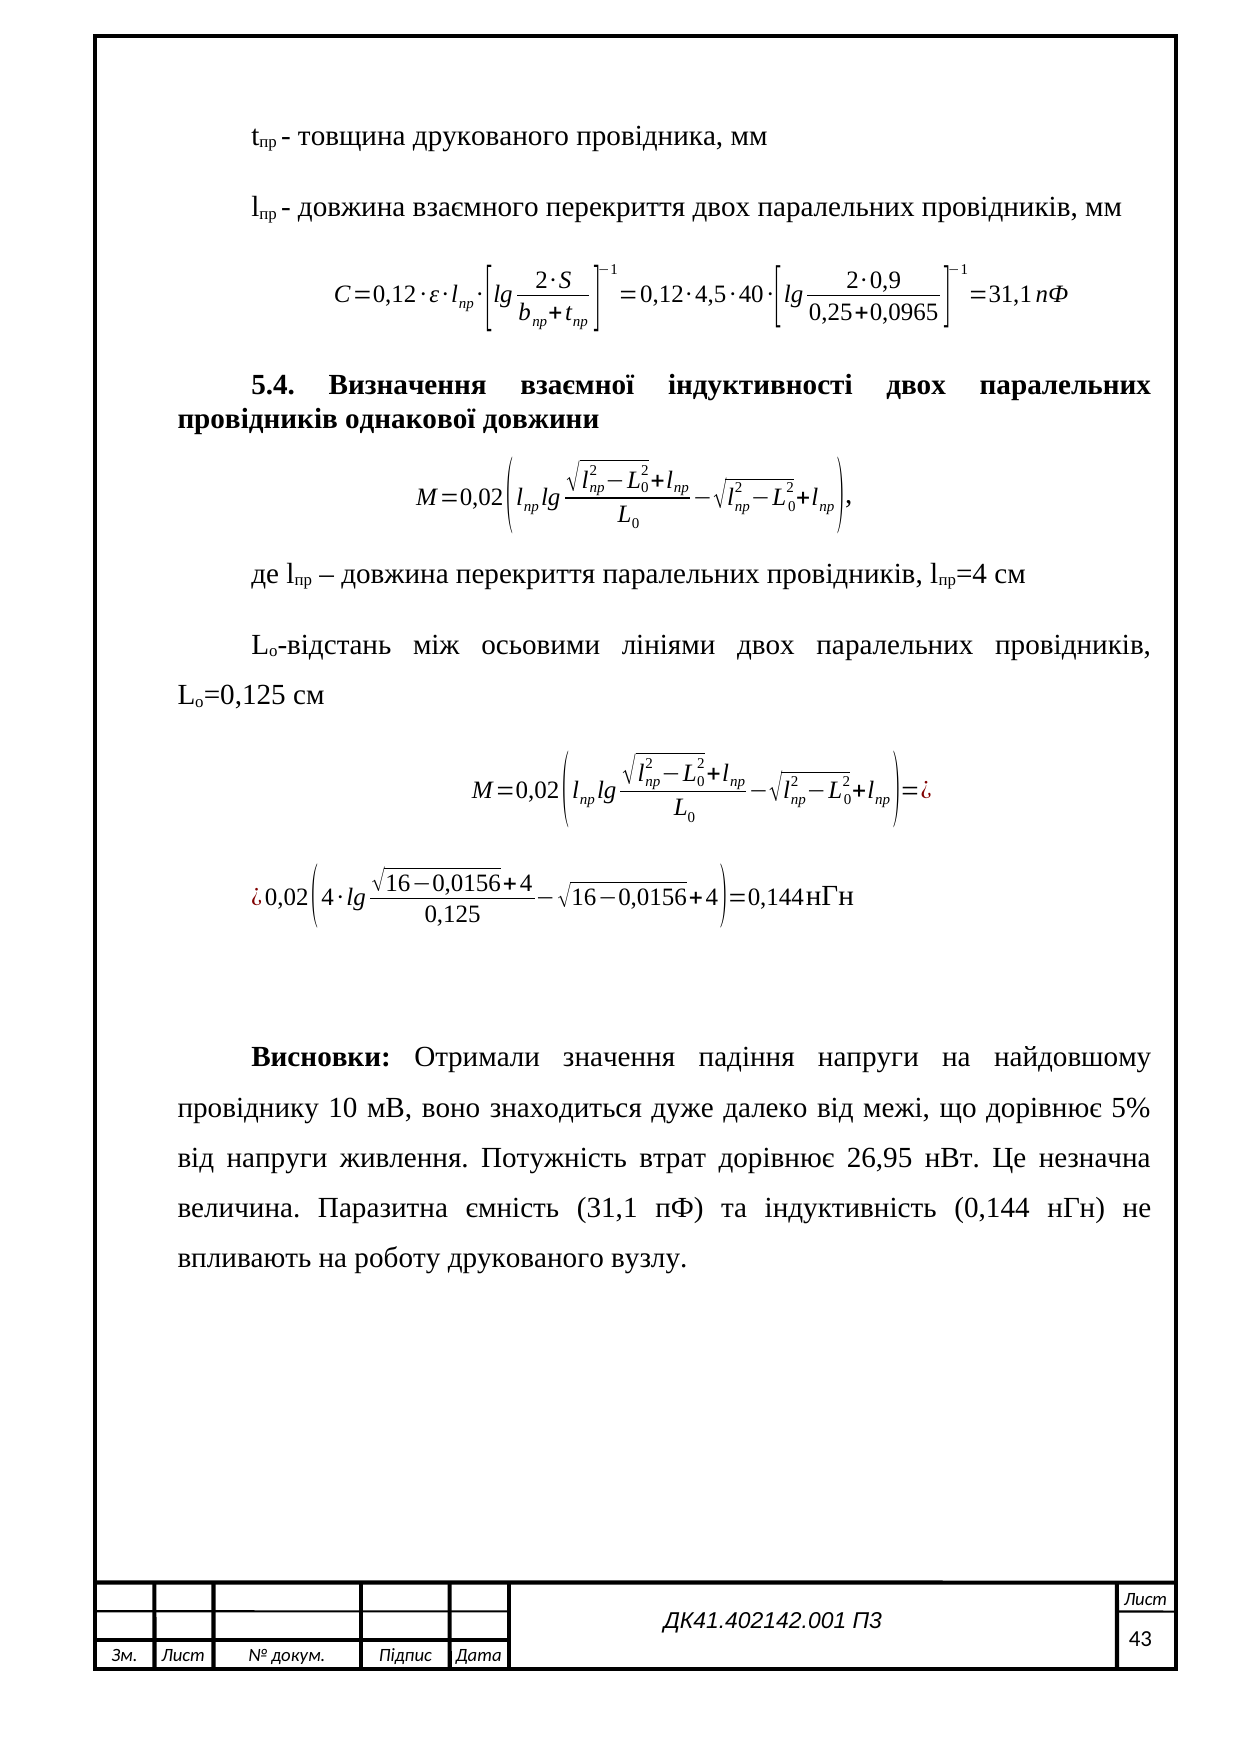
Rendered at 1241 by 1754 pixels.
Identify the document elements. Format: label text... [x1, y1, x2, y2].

text , [177, 455, 1152, 535]
text 5.4. Визначення взаємної індуктивності двох паралельних провідників однакової довжини [177, 367, 1152, 434]
text Висновки: Отримали значення падіння напруги на найдовшому провіднику 10 мВ, воно знаходиться дуже далеко від межі, що дорівнює 5% від напруги живлення. Потужність втрат дорівнює 26,95 нВт. Це незначна величина. Паразитна ємність (31,1 пФ) та індуктивність (0,144 нГн) не впливають на роботу друкованого вузлу. [177, 1039, 1152, 1274]
text де lпр – довжина перекриття паралельних провідників, lпр=4 см [177, 556, 1152, 589]
text lпр - довжина взаємного перекриття двох паралельних провідників, мм [177, 189, 1152, 223]
text tпр - товщина друкованого провідника, мм [177, 118, 1152, 152]
text Lо-відстань між осьовими лініями двох паралельних провідників, Lо=0,125 см [177, 627, 1152, 711]
text нГн [177, 863, 1152, 931]
